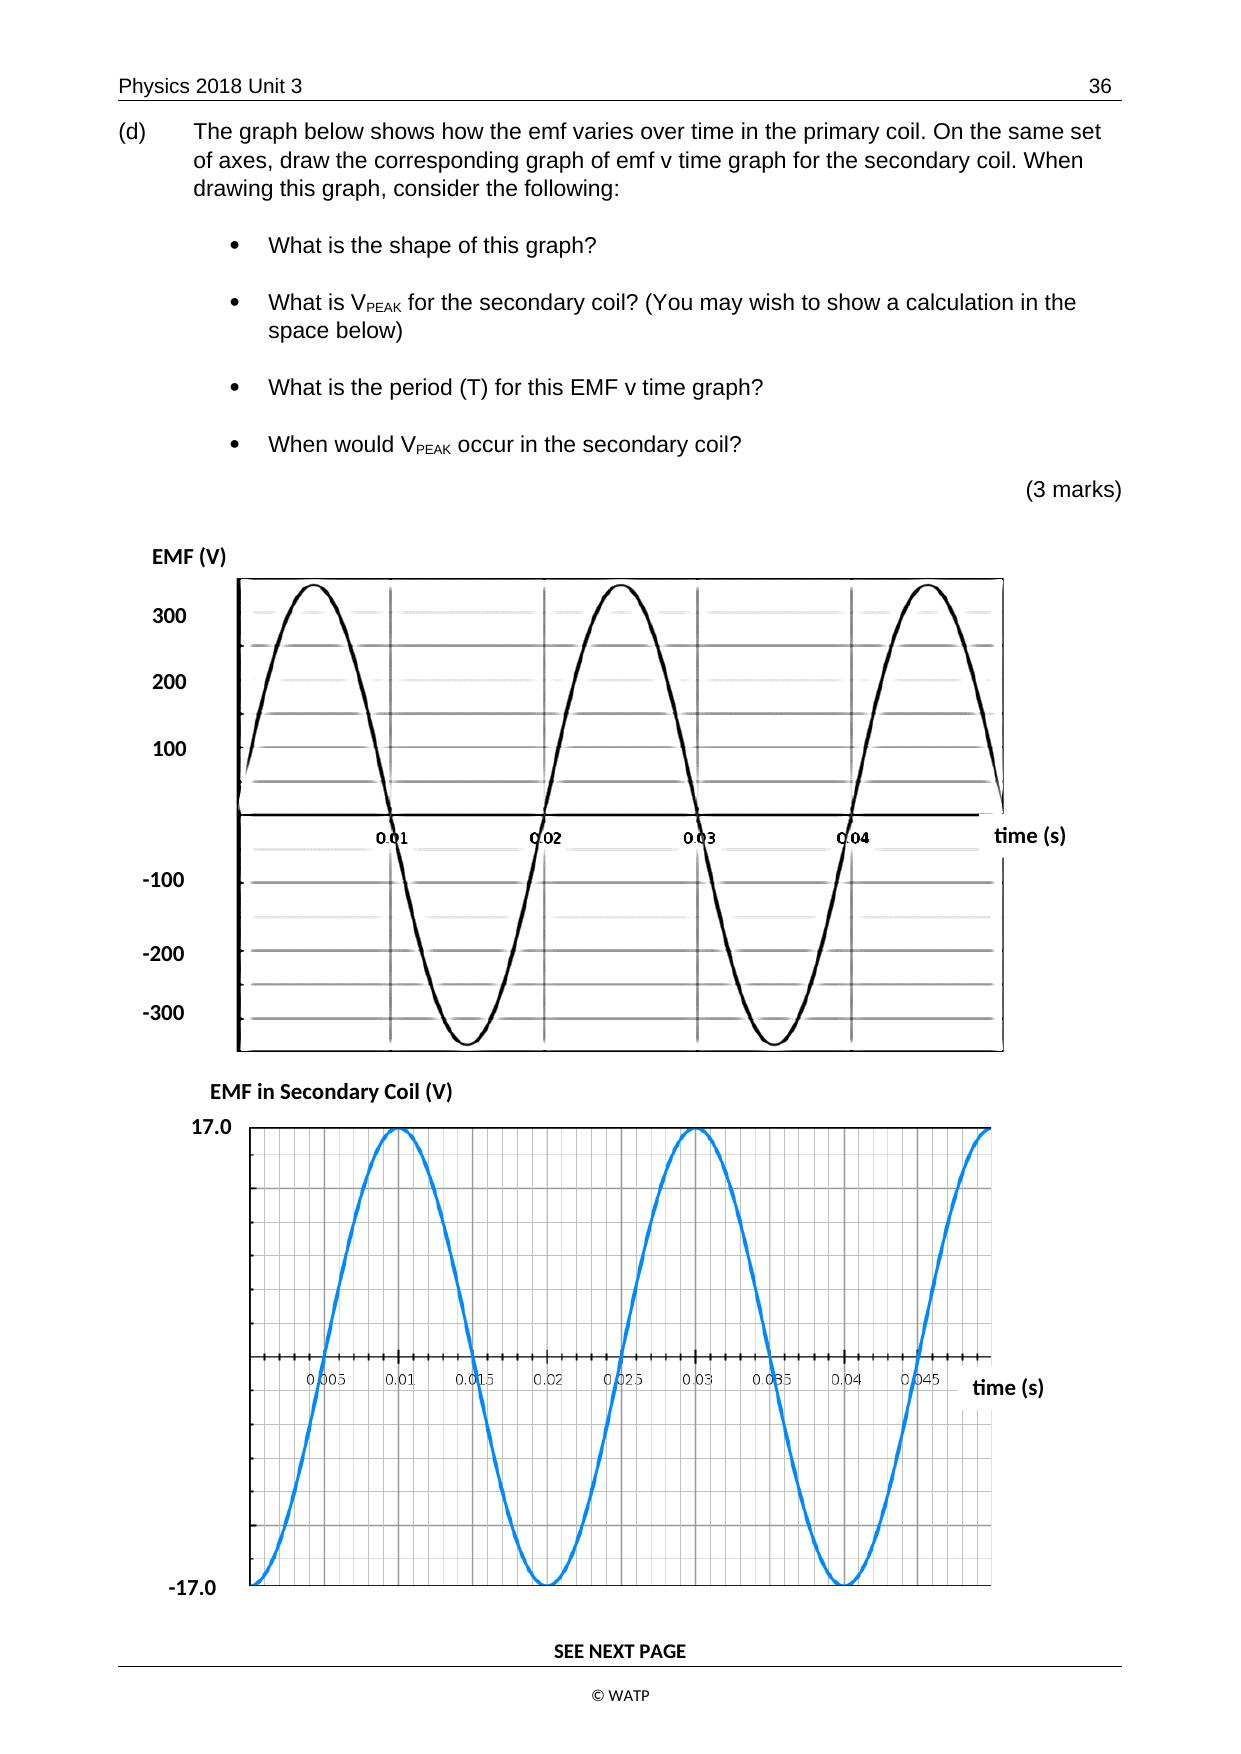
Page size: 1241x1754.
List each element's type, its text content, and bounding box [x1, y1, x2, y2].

picture [236, 578, 1004, 1052]
list What is the shape of this graph? [231, 232, 1122, 258]
list The graph below shows how the emf varies over time in the primary coil. On the same set of axes, draw the corresponding graph of emf v time graph for the secondary coil. When drawing this graph, consider the following: [118, 118, 1122, 201]
list What is VPEAK for the secondary coil? (You may wish to show a calculation in the space below) [231, 289, 1122, 343]
text (3 marks) [118, 476, 1122, 502]
list What is the period (T) for this EMF v time graph? [231, 374, 1122, 400]
picture [249, 1127, 992, 1586]
list When would VPEAK occur in the secondary coil? [231, 431, 1122, 457]
